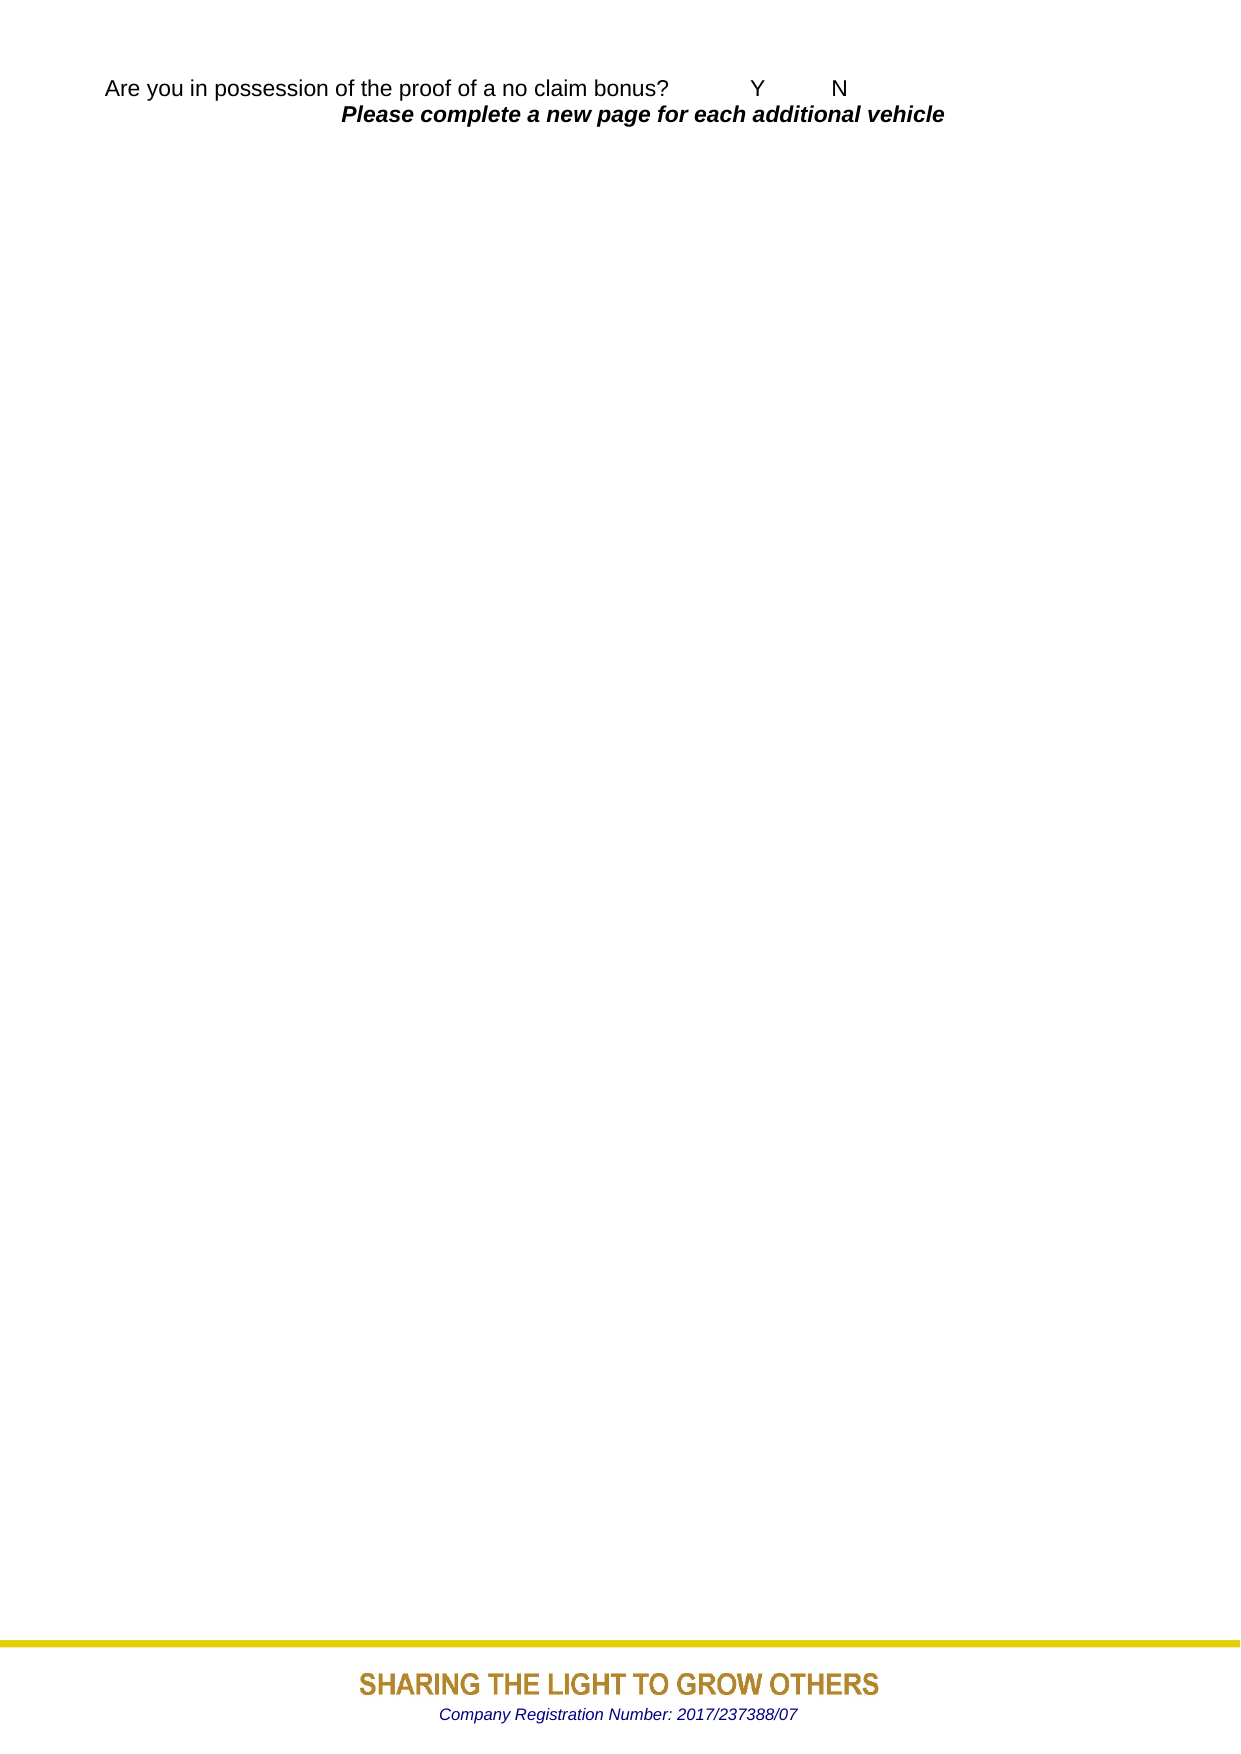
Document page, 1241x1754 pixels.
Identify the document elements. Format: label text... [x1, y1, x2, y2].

text Please complete a new page for each additional vehicle [75, 101, 1213, 128]
picture [355, 1653, 886, 1713]
picture [0, 1640, 1241, 1648]
list Are you in possession of the proof of a no claim bonus? Y N [75, 75, 1213, 101]
